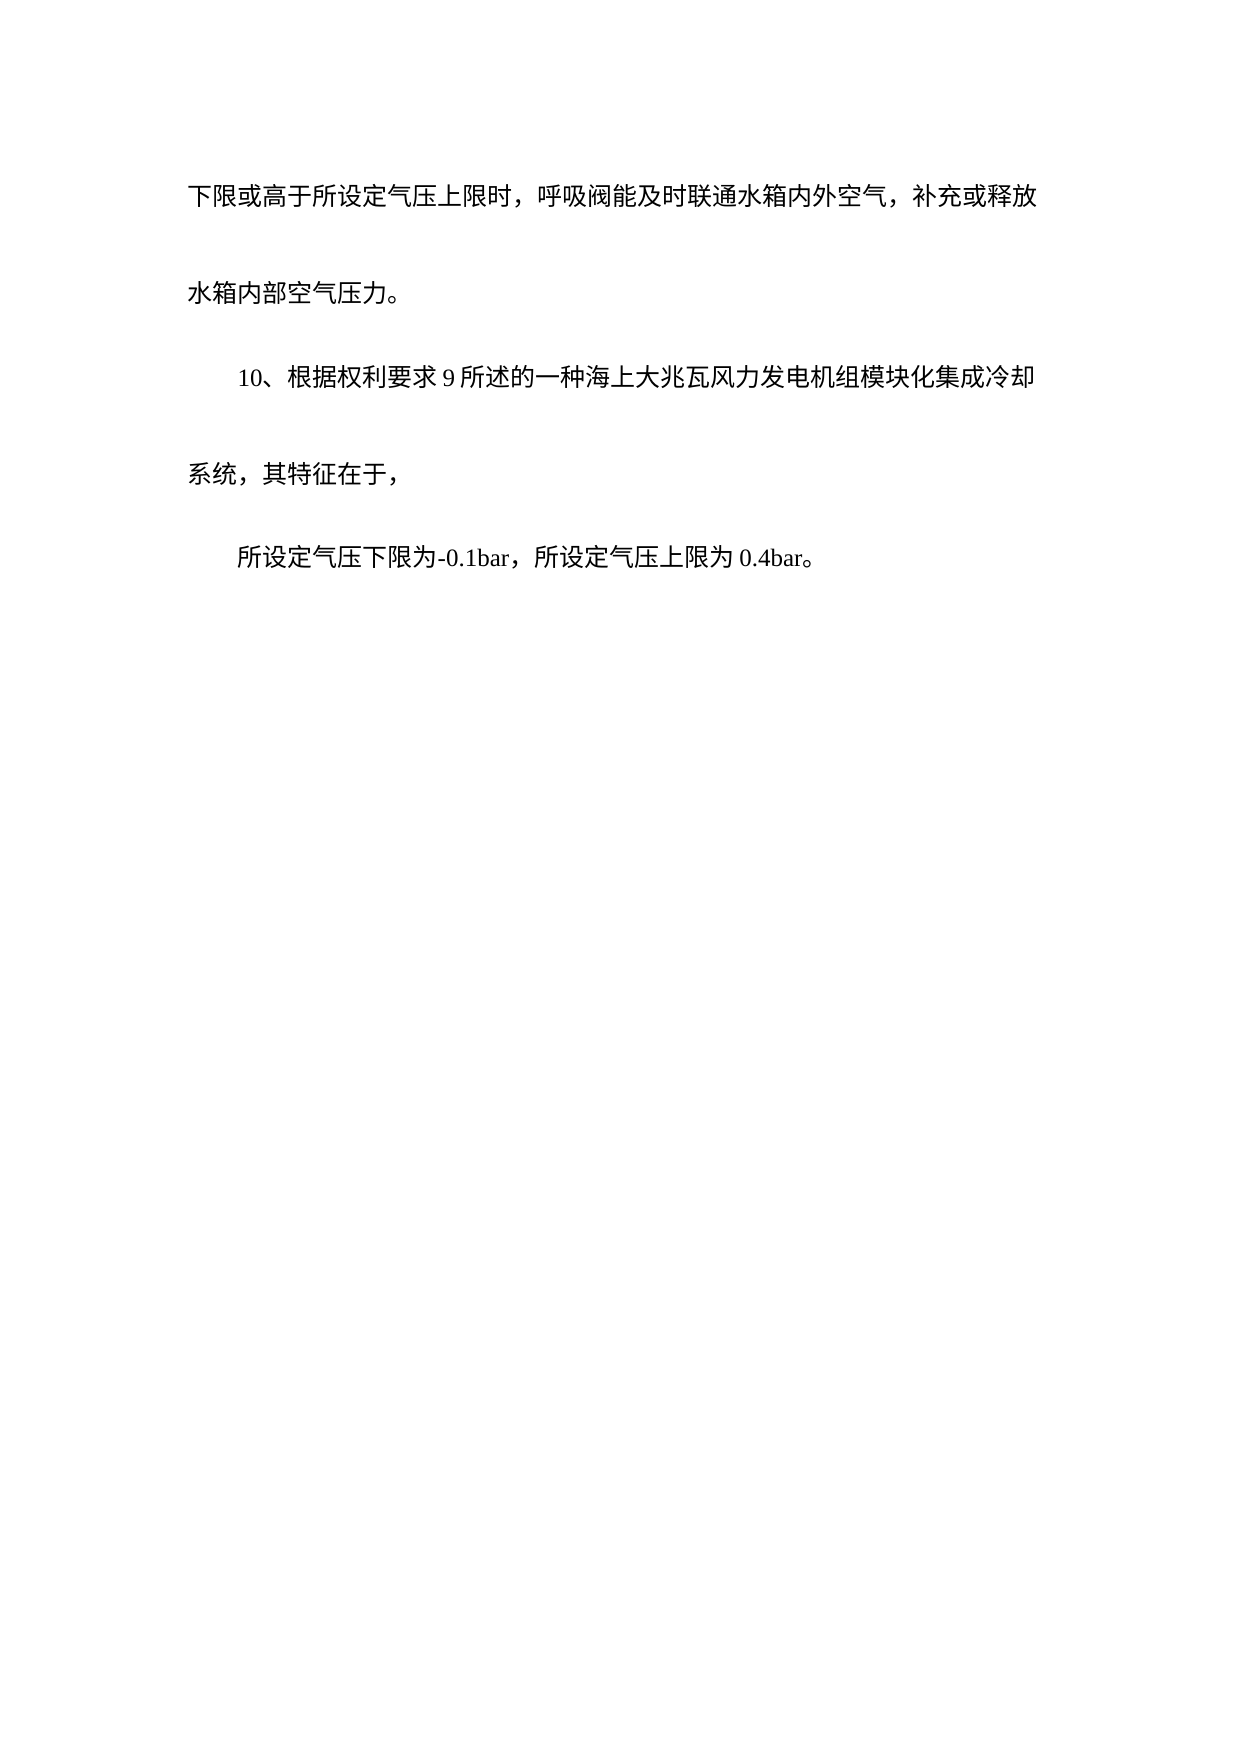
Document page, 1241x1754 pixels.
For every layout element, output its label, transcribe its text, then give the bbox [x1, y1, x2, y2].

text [187, 162, 1053, 324]
text 所设定气压下限为-0.1bar，所设定气压上限为0.4bar。 [187, 523, 1053, 588]
text 10、根据权利要求9所述的一种海上大兆瓦风力发电机组模块化集成冷却系统，其特征在于， [187, 343, 1053, 505]
